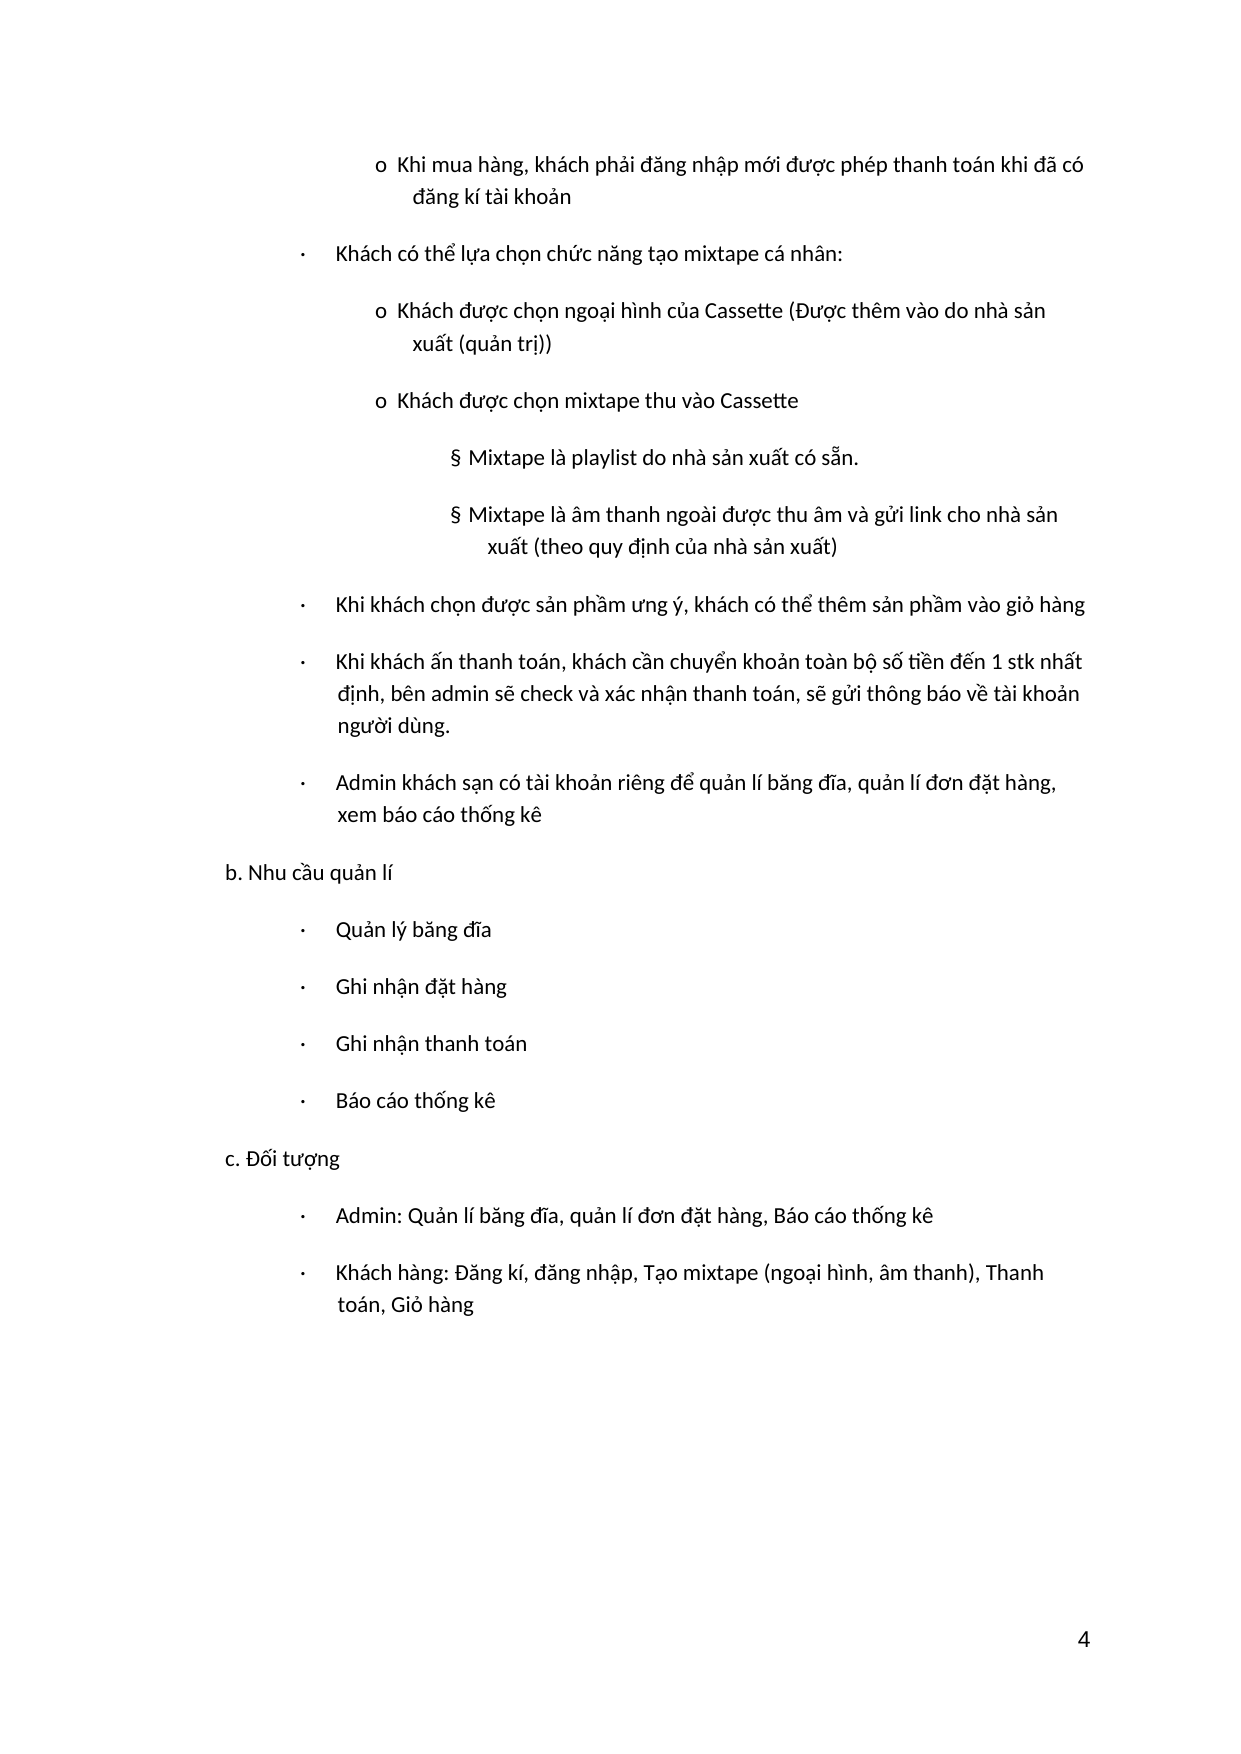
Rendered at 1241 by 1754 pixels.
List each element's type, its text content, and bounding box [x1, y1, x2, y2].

text · Ghi nhận đặt hàng [300, 972, 1090, 1000]
text o Khách được chọn ngoại hình của Cassette (Được thêm vào do nhà sản xuất (quản trị)) [375, 297, 1090, 357]
text · Admin khách sạn có tài khoản riêng để quản lí băng đĩa, quản lí đơn đặt hàng, xem báo cáo thống kê [300, 768, 1090, 829]
text b. Nhu cầu quản lí [150, 858, 1090, 886]
text · Khi khách chọn được sản phầm ưng ý, khách có thể thêm sản phầm vào giỏ hàng [300, 590, 1090, 618]
text · Khách có thể lựa chọn chức năng tạo mixtape cá nhân: [300, 239, 1090, 267]
text § Mixtape là playlist do nhà sản xuất có sẵn. [450, 443, 1090, 471]
text o Khách được chọn mixtape thu vào Cassette [375, 386, 1090, 414]
text c. Đối tượng [225, 1144, 1090, 1172]
text § Mixtape là âm thanh ngoài được thu âm và gửi link cho nhà sản xuất (theo quy định của nhà sản xuất) [450, 500, 1090, 561]
text · Báo cáo thống kê [300, 1087, 1090, 1114]
text · Khách hàng: Đăng kí, đăng nhập, Tạo mixtape (ngoại hình, âm thanh), Thanh toán, Giỏ hàng [300, 1258, 1090, 1318]
text · Khi khách ấn thanh toán, khách cần chuyển khoản toàn bộ số tiền đến 1 stk nhất định, bên admin sẽ check và xác nhận thanh toán, sẽ gửi thông báo về tài khoản người dùng. [300, 647, 1090, 739]
text o Khi mua hàng, khách phải đăng nhập mới được phép thanh toán khi đã có đăng kí tài khoản [375, 150, 1090, 210]
text · Admin: Quản lí băng đĩa, quản lí đơn đặt hàng, Báo cáo thống kê [300, 1201, 1090, 1229]
text · Ghi nhận thanh toán [300, 1029, 1090, 1057]
text · Quản lý băng đĩa [300, 915, 1090, 943]
